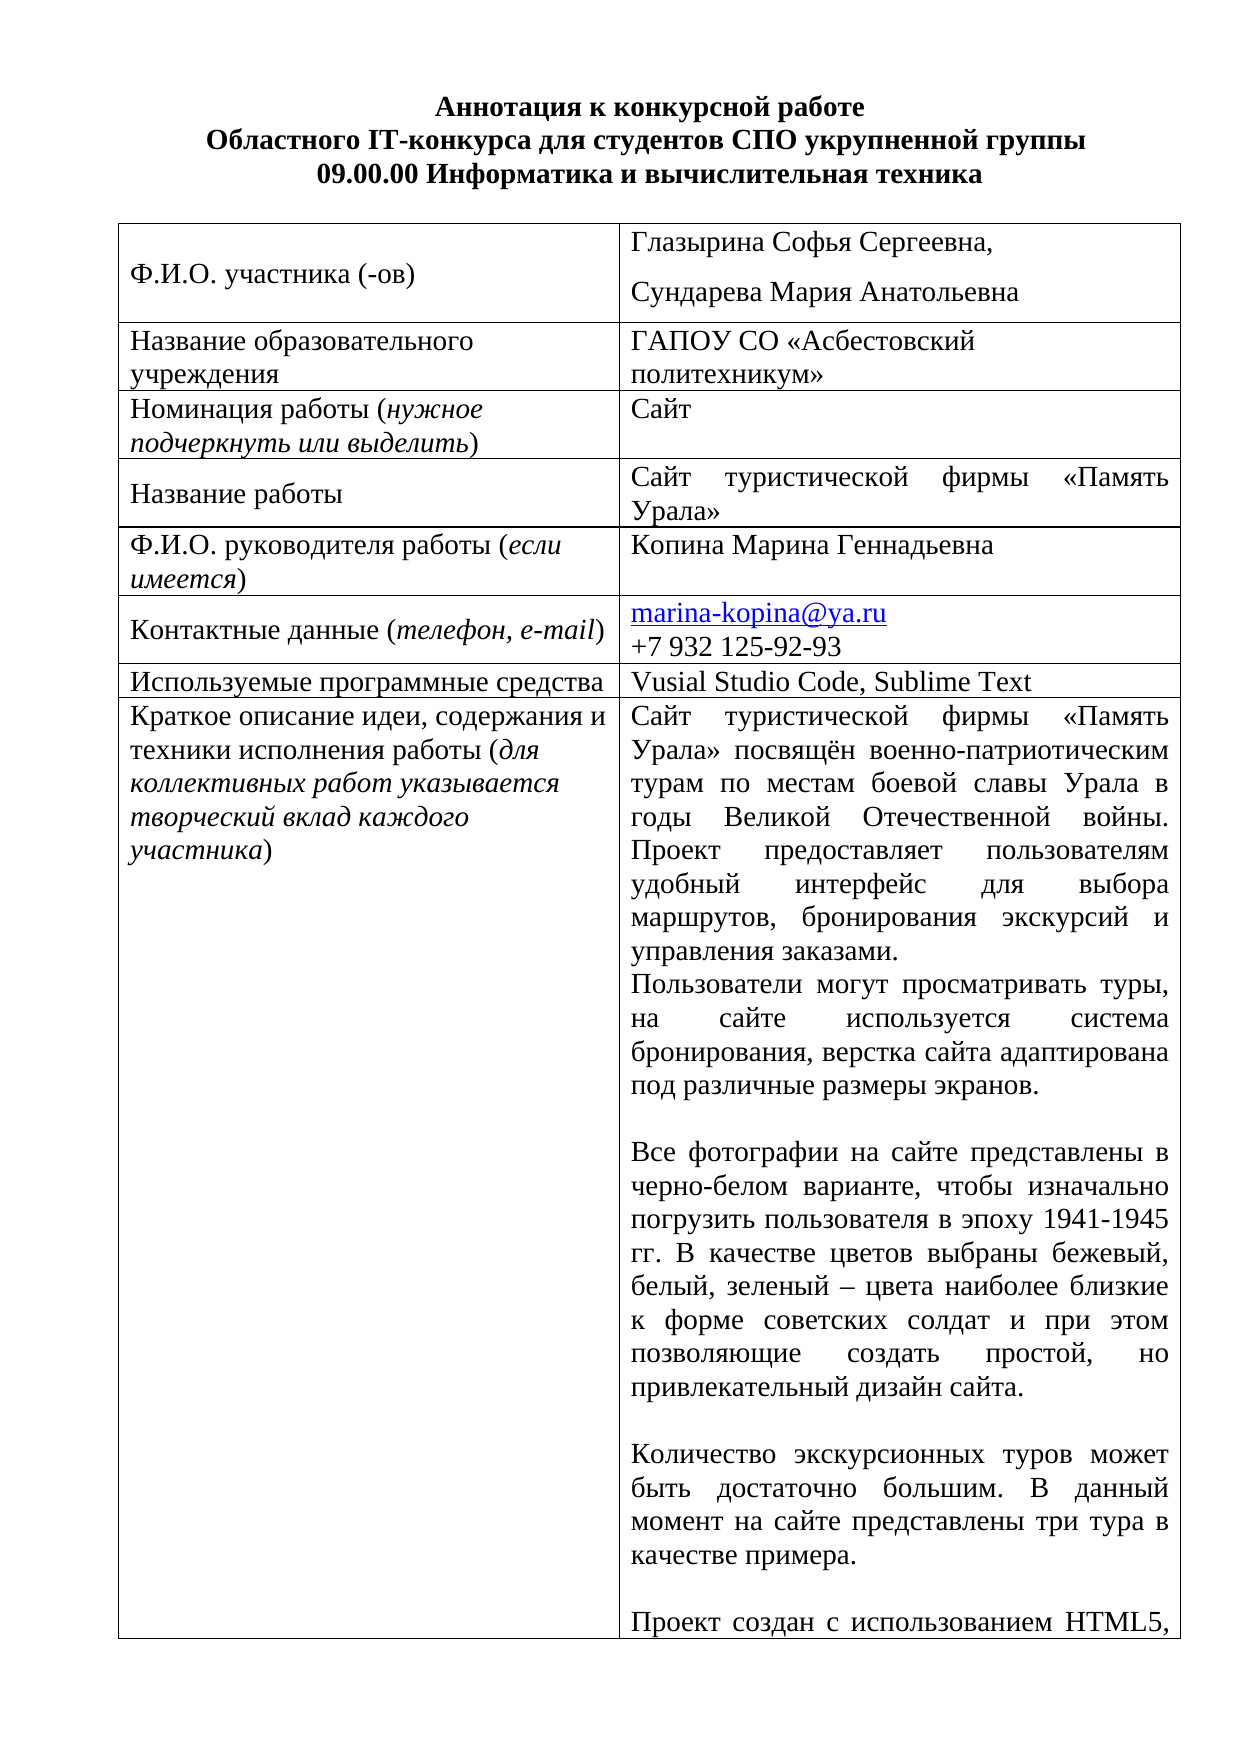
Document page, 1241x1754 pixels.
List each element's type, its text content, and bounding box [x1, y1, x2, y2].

table_cell Название работы [119, 459, 619, 526]
table_cell Ф.И.О. руководителя работы (если имеется) [119, 528, 619, 594]
table_cell Контактные данные (телефон, e-mail) [119, 596, 619, 663]
table_header Глазырина Софья Сергеевна, Сундарева Мария Анатольевна [620, 224, 1180, 322]
table_cell Номинация работы (нужное подчеркнуть или выделить) [119, 391, 619, 458]
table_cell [119, 698, 619, 1637]
table_cell Сайт [620, 391, 1180, 458]
table_cell Копина Марина Геннадьевна [620, 528, 1180, 594]
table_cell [620, 698, 1180, 1637]
table_cell Vusial Studio Code, Sublime Text [620, 664, 1180, 697]
table_header Ф.И.О. участника (-ов) [119, 224, 619, 322]
table_cell ГАПОУ СО «Асбестовский политехникум» [620, 323, 1180, 390]
text Аннотация к конкурсной работе Областного IT-конкурса для студентов СПО укрупненной группы 09.00.00 Информатика и вычислительная техника [118, 89, 1181, 189]
table_cell Сайт туристической фирмы «Память Урала» [620, 459, 1180, 526]
table_cell marina-kopina@ya.ru +7 932 125-92-93 [620, 596, 1180, 663]
table_cell Название образовательного учреждения [119, 323, 619, 390]
table_cell Используемые программные средства [119, 664, 619, 697]
